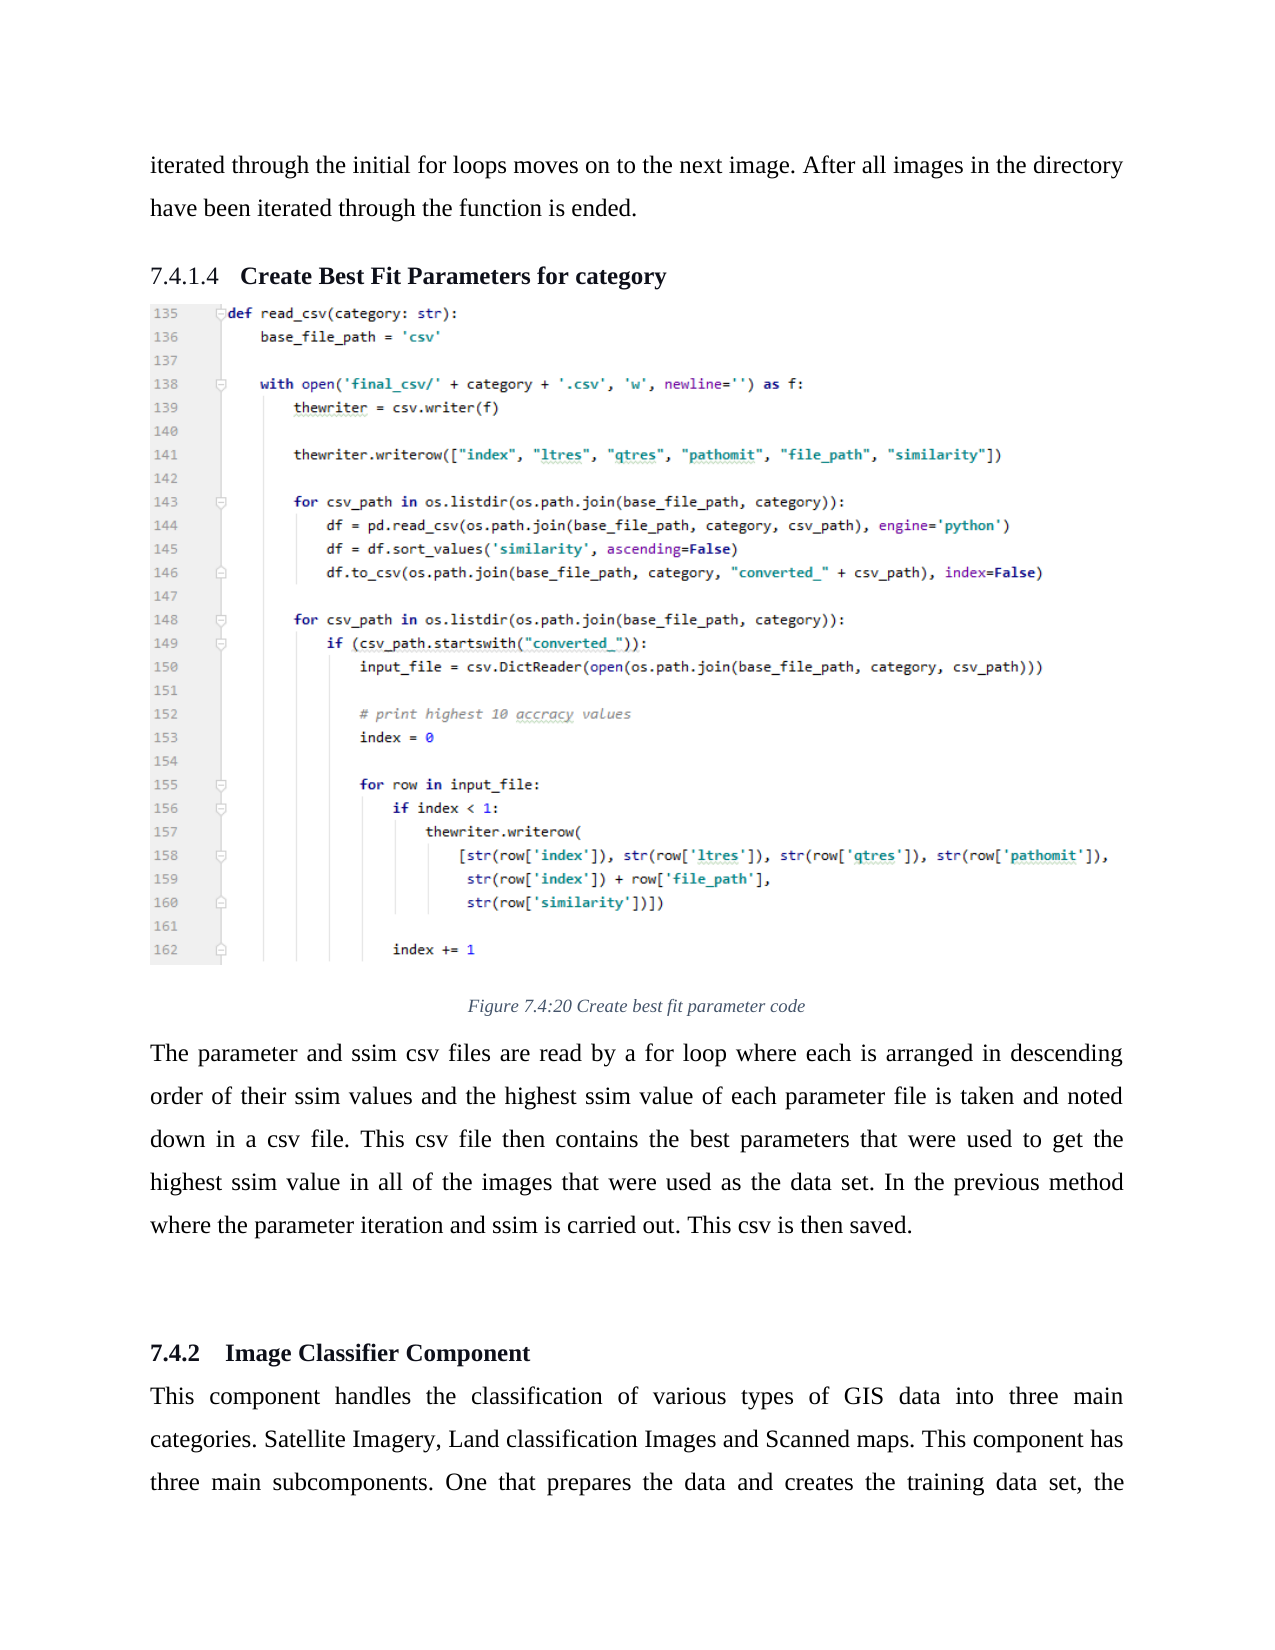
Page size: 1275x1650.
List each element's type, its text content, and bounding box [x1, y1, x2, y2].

subtitle Image Classifier Component [150, 1338, 1125, 1367]
picture [150, 304, 1125, 965]
text The parameter and ssim csv files are read by a for loop where each is arranged in descending order of their ssim values and the highest ssim value of each parameter file is taken and noted down in a csv file. This csv file then contains the best parameters that were used to get the highest ssim value in all of the images that were used as the data set. In the previous method where the parameter iteration and ssim is carried out. This csv is then saved. [150, 1038, 1125, 1239]
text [150, 150, 1125, 222]
subtitle Create Best Fit Parameters for category [150, 261, 1125, 290]
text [150, 1381, 1125, 1496]
